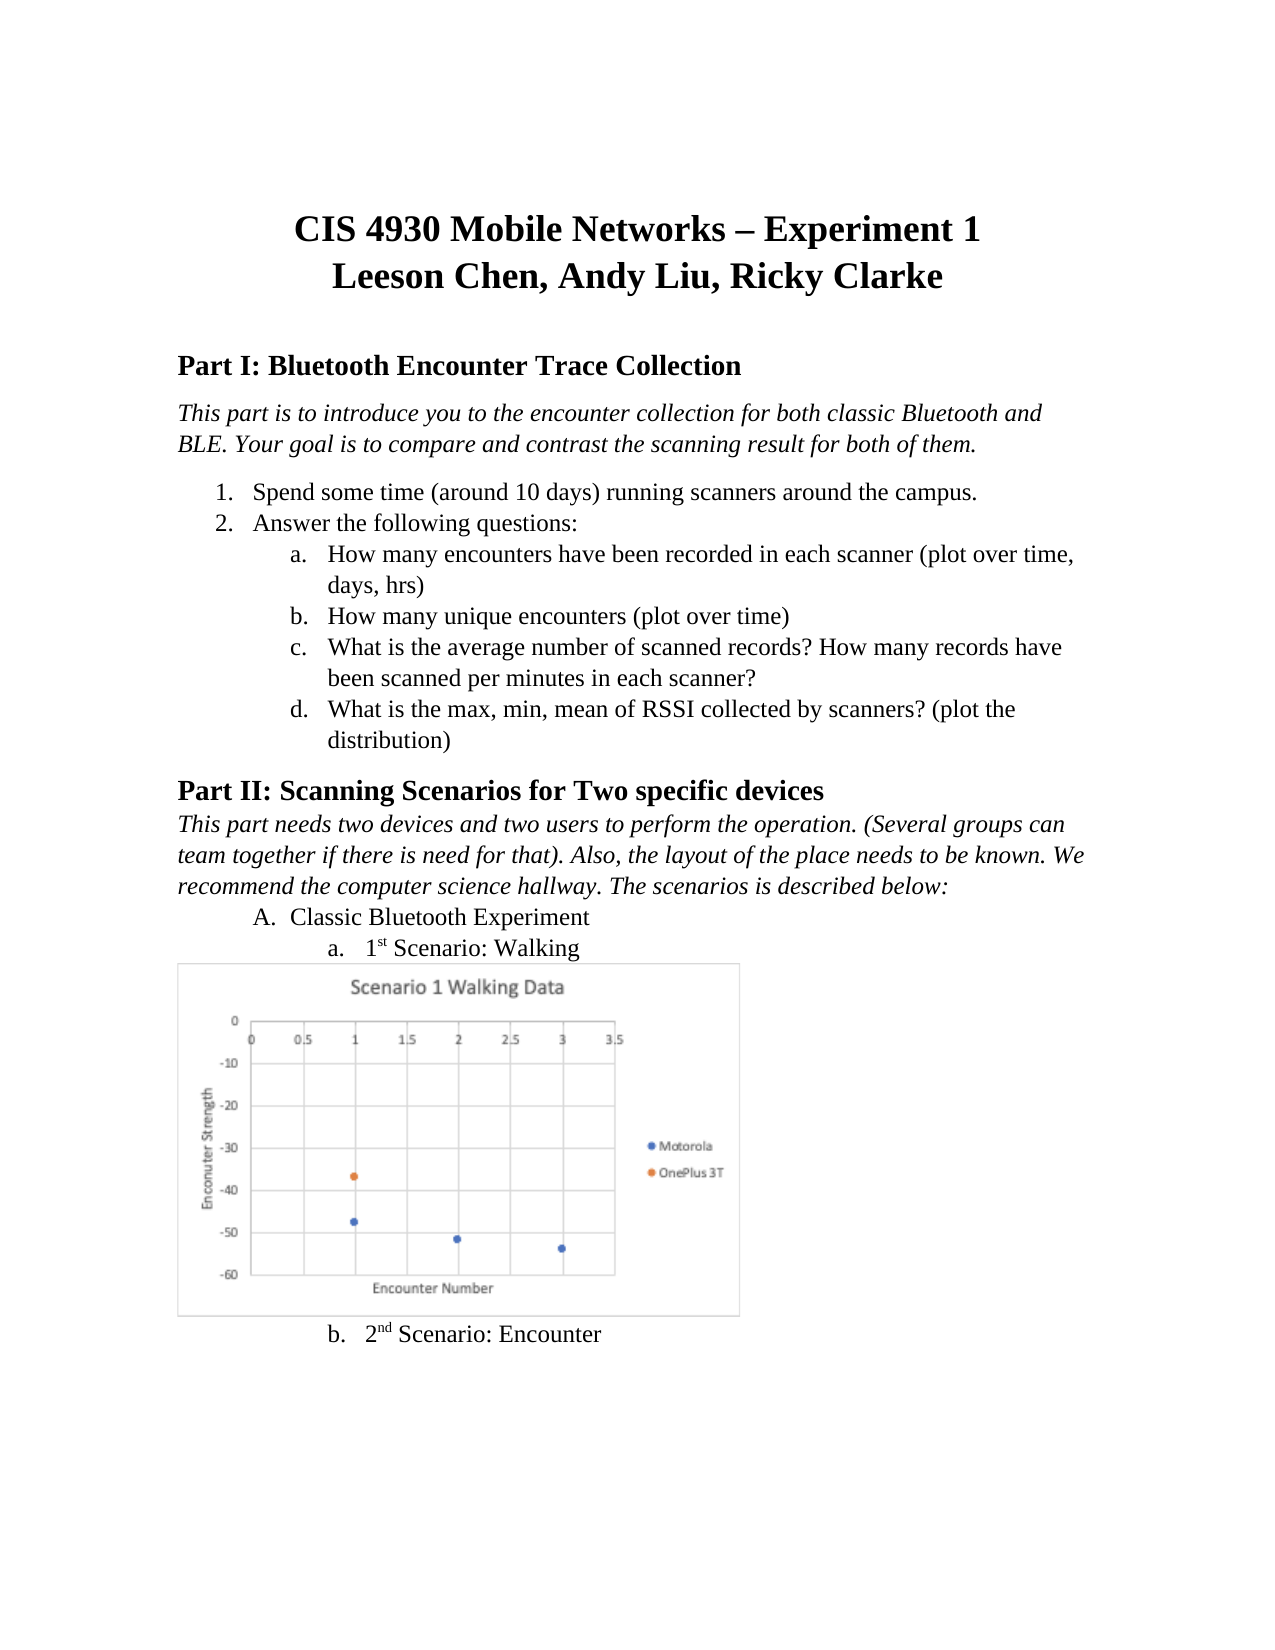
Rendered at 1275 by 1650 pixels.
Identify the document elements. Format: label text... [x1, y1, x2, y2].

picture [177, 963, 741, 1317]
list How many encounters have been recorded in each scanner (plot over time, days, hrs) [290, 539, 1098, 598]
text Leeson Chen, Andy Liu, Ricky Clarke [177, 253, 1098, 296]
text CIS 4930 Mobile Networks – Experiment 1 [177, 207, 1098, 250]
list Classic Bluetooth Experiment [252, 902, 1098, 931]
list 2nd Scenario: Encounter [327, 1319, 1098, 1347]
text This part needs two devices and two users to perform the operation. (Several groups can team together if there is need for that). Also, the layout of the place needs to be known. We recommend the computer science hallway. The scenarios is described below: [177, 809, 1098, 899]
text Part II: Scanning Scenarios for Two specific devices [177, 773, 1098, 806]
list What is the average number of scanned records? How many records have been scanned per minutes in each scanner? [290, 632, 1098, 692]
list Answer the following questions: [215, 508, 1098, 536]
list Spend some time (around 10 days) running scanners around the campus. [215, 477, 1098, 505]
list What is the max, min, mean of RSSI collected by scanners? (plot the distribution) [290, 694, 1098, 754]
text Part I: Bluetooth Encounter Trace Collection [177, 348, 1098, 381]
text This part is to introduce you to the encounter collection for both classic Bluetooth and BLE. Your goal is to compare and contrast the scanning result for both of them. [177, 398, 1098, 458]
list How many unique encounters (plot over time) [290, 601, 1098, 629]
list 1st Scenario: Walking [327, 933, 1098, 962]
